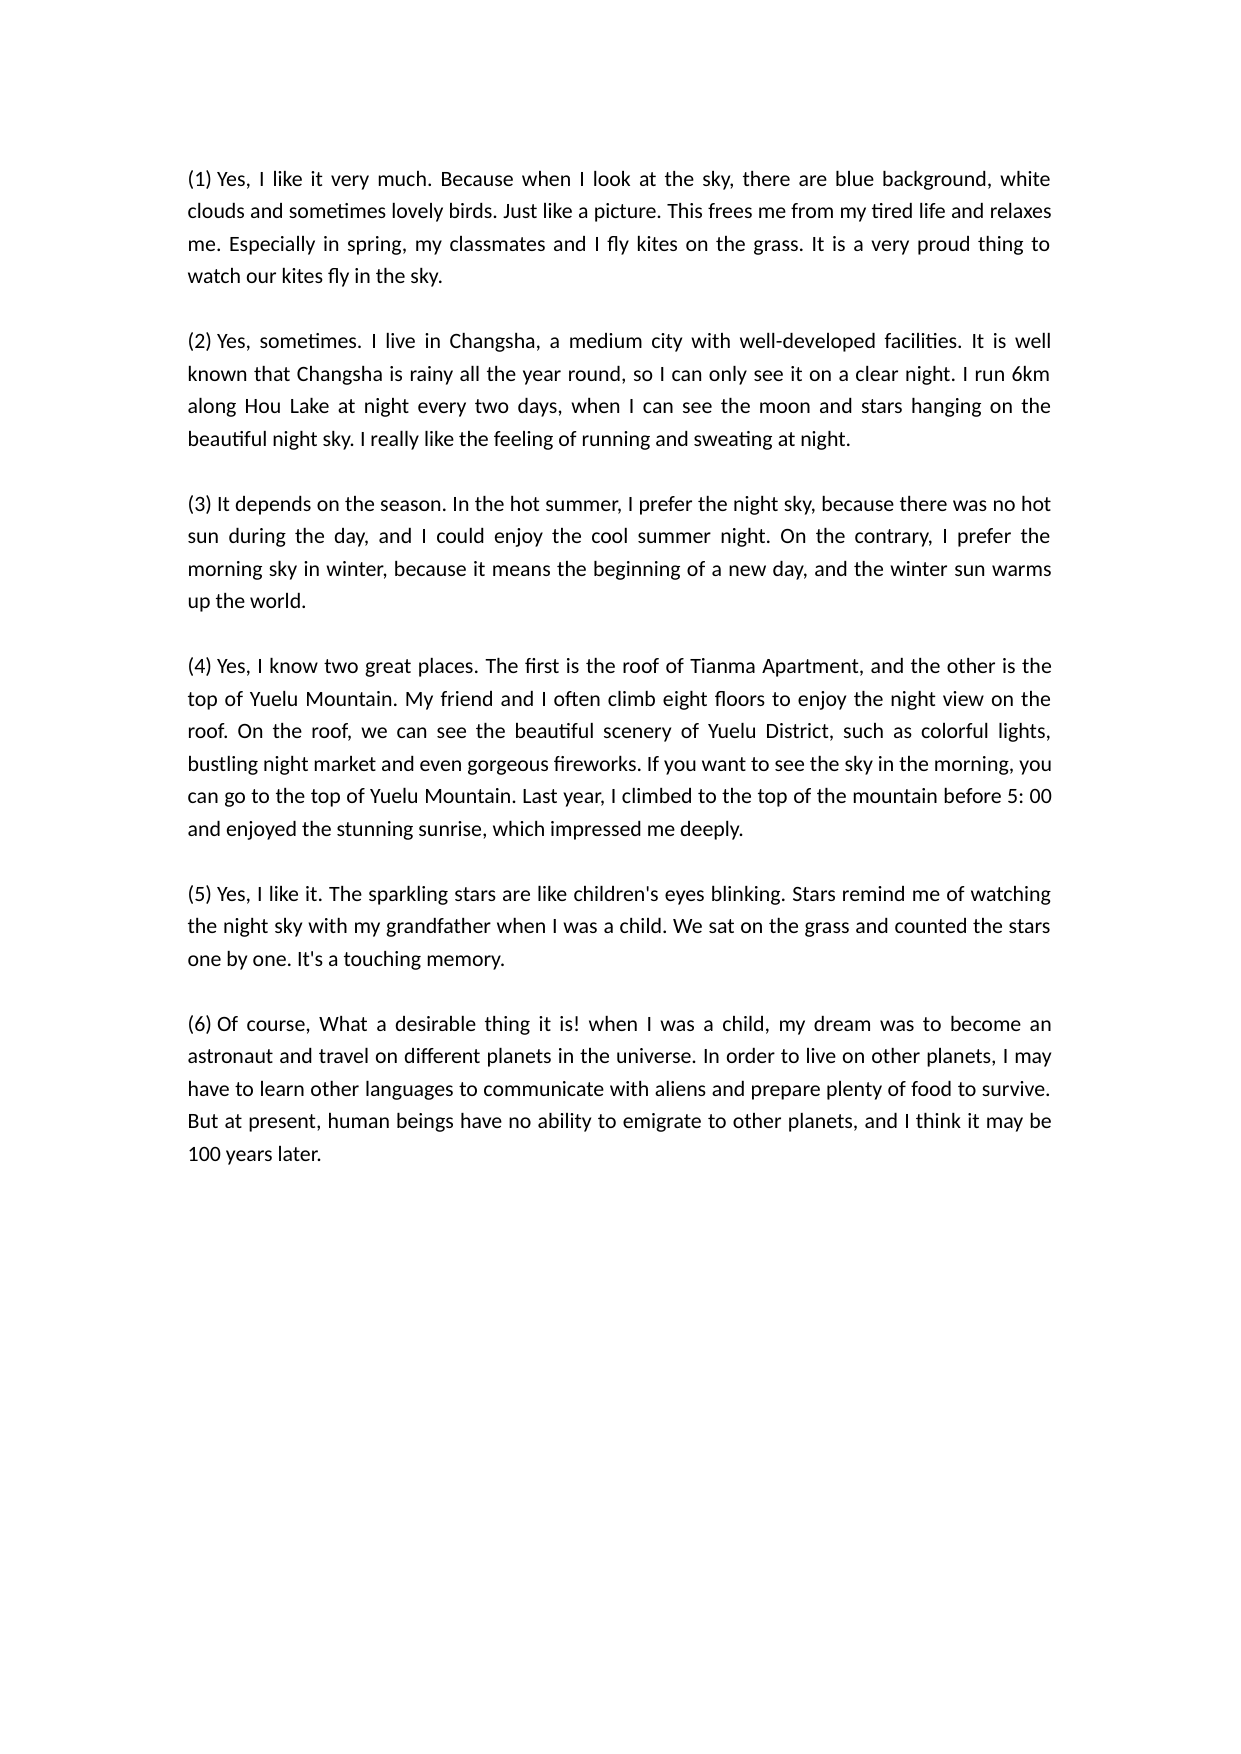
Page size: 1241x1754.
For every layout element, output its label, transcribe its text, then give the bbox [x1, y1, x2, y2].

list It depends on the season. In the hot summer, I prefer the night sky, because there was no hot sun during the day, and I could enjoy the cool summer night. On the contrary, I prefer the morning sky in winter, because it means the beginning of a new day, and the winter sun warms up the world. [187, 487, 1053, 617]
list Yes, I know two great places. The first is the roof of Tianma Apartment, and the other is the top of Yuelu Mountain. My friend and I often climb eight floors to enjoy the night view on the roof. On the roof, we can see the beautiful scenery of Yuelu District, such as colorful lights, bustling night market and even gorgeous fireworks. If you want to see the sky in the morning, you can go to the top of Yuelu Mountain. Last year, I climbed to the top of the mountain before 5: 00 and enjoyed the stunning sunrise, which impressed me deeply. [187, 649, 1053, 844]
list Yes, sometimes. I live in Changsha, a medium city with well-developed facilities. It is well known that Changsha is rainy all the year round, so I can only see it on a clear night. I run 6km along Hou Lake at night every two days, when I can see the moon and stars hanging on the beautiful night sky. I really like the feeling of running and sweating at night. [187, 324, 1053, 454]
list Of course, What a desirable thing it is! when I was a child, my dream was to become an astronaut and travel on different planets in the universe. In order to live on other planets, I may have to learn other languages to communicate with aliens and prepare plenty of food to survive. But at present, human beings have no ability to emigrate to other planets, and I think it may be 100 years later. [187, 1007, 1053, 1169]
list Yes, I like it very much. Because when I look at the sky, there are blue background, white clouds and sometimes lovely birds. Just like a picture. This frees me from my tired life and relaxes me. Especially in spring, my classmates and I fly kites on the grass. It is a very proud thing to watch our kites fly in the sky. [187, 162, 1053, 292]
list Yes, I like it. The sparkling stars are like children's eyes blinking. Stars remind me of watching the night sky with my grandfather when I was a child. We sat on the grass and counted the stars one by one. It's a touching memory. [187, 877, 1053, 974]
